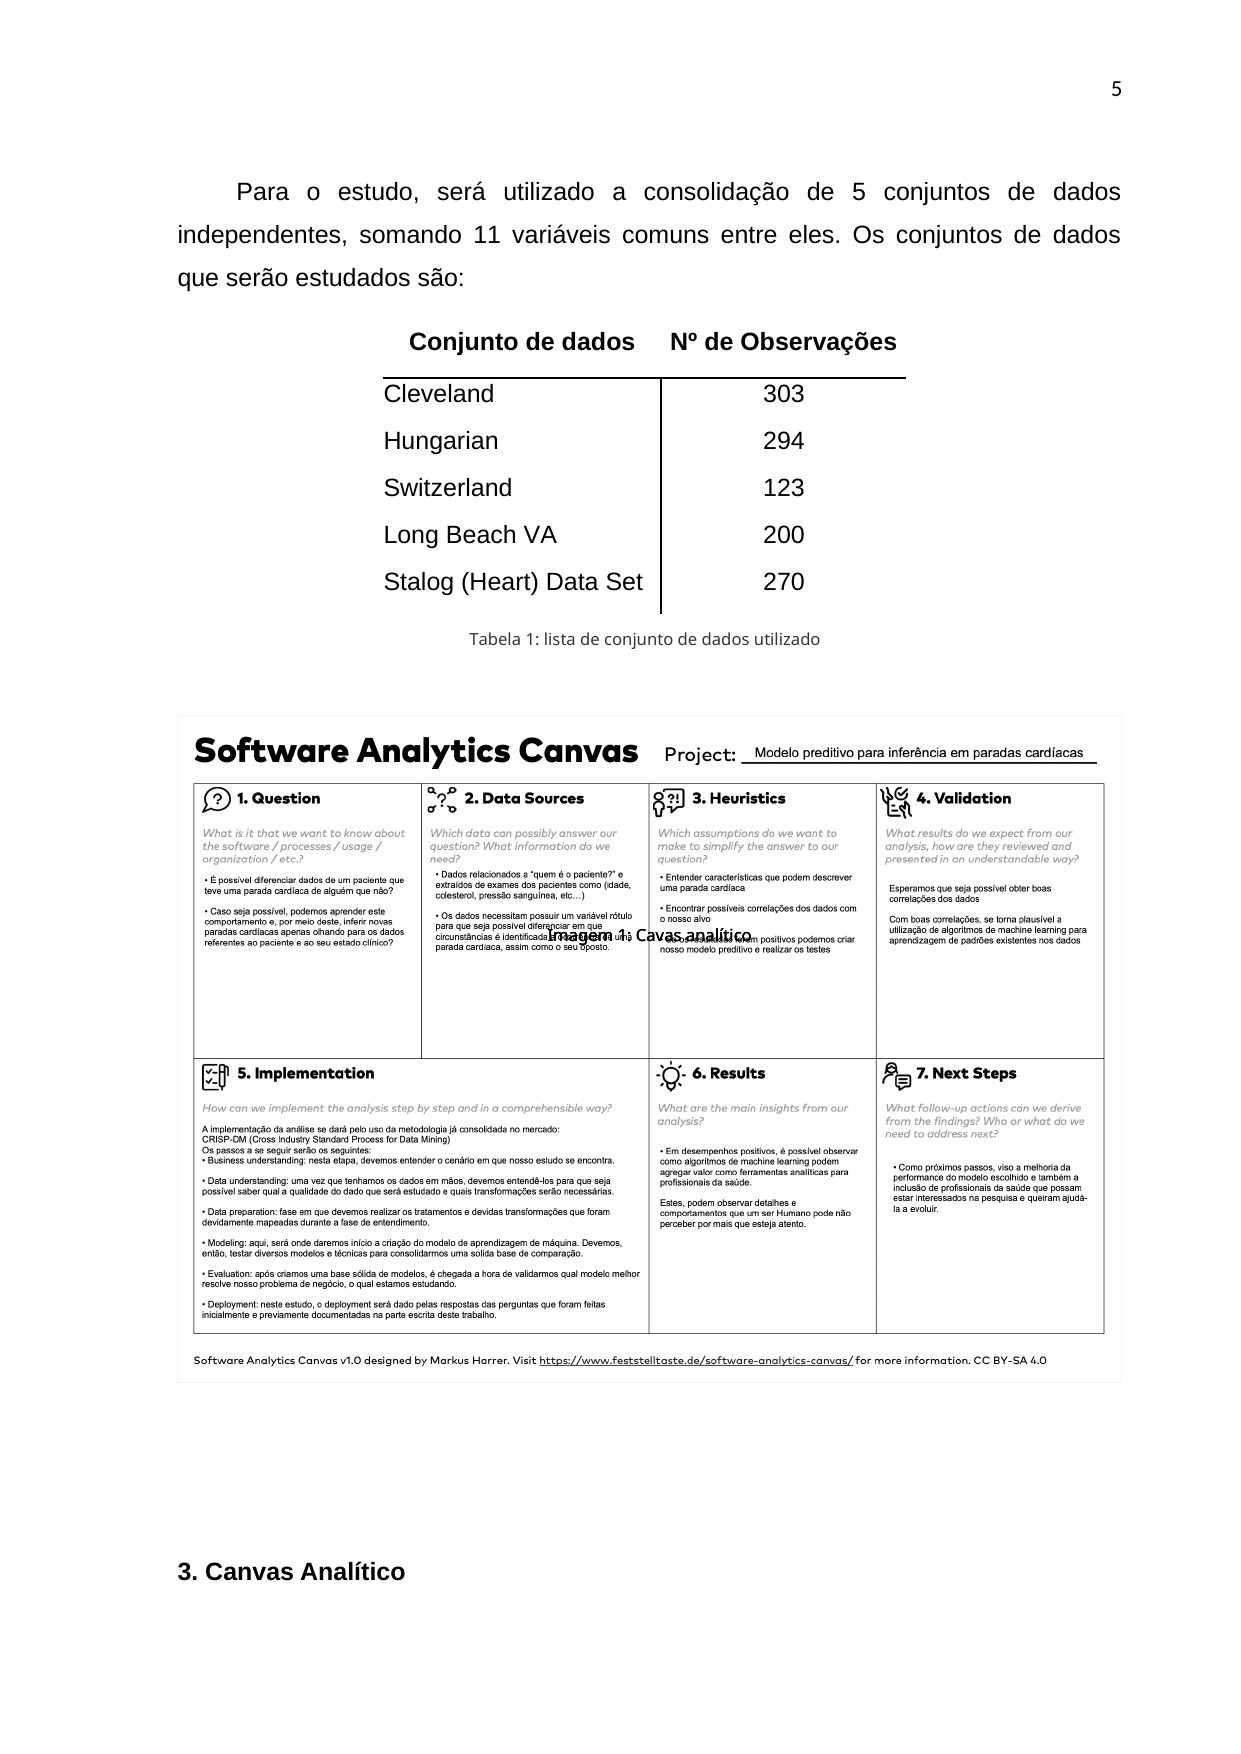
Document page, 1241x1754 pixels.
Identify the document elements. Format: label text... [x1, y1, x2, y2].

table_cell 294 [662, 426, 906, 473]
text 3. Canvas Analítico [177, 1557, 1122, 1585]
table_cell Switzerland [383, 473, 660, 520]
table_header Conjunto de dados [383, 328, 661, 377]
table_cell Cleveland [383, 379, 660, 426]
table_cell 303 [662, 379, 906, 426]
table_cell Long Beach VA [383, 520, 660, 567]
table_cell Tabela 1: lista de conjunto de dados utilizado [383, 614, 906, 651]
table_cell 200 [662, 520, 906, 567]
table_header Nº de Observações [661, 328, 906, 377]
text Para o estudo, será utilizado a consolidação de 5 conjuntos de dados independentes, somando 11 variáveis comuns entre eles. Os conjuntos de dados que serão estudados são: [177, 177, 1122, 292]
picture [177, 715, 1122, 1383]
table_cell 123 [662, 473, 906, 520]
table_cell Hungarian [383, 426, 660, 473]
table_cell Stalog (Heart) Data Set [383, 567, 660, 614]
table_cell 270 [662, 567, 906, 614]
